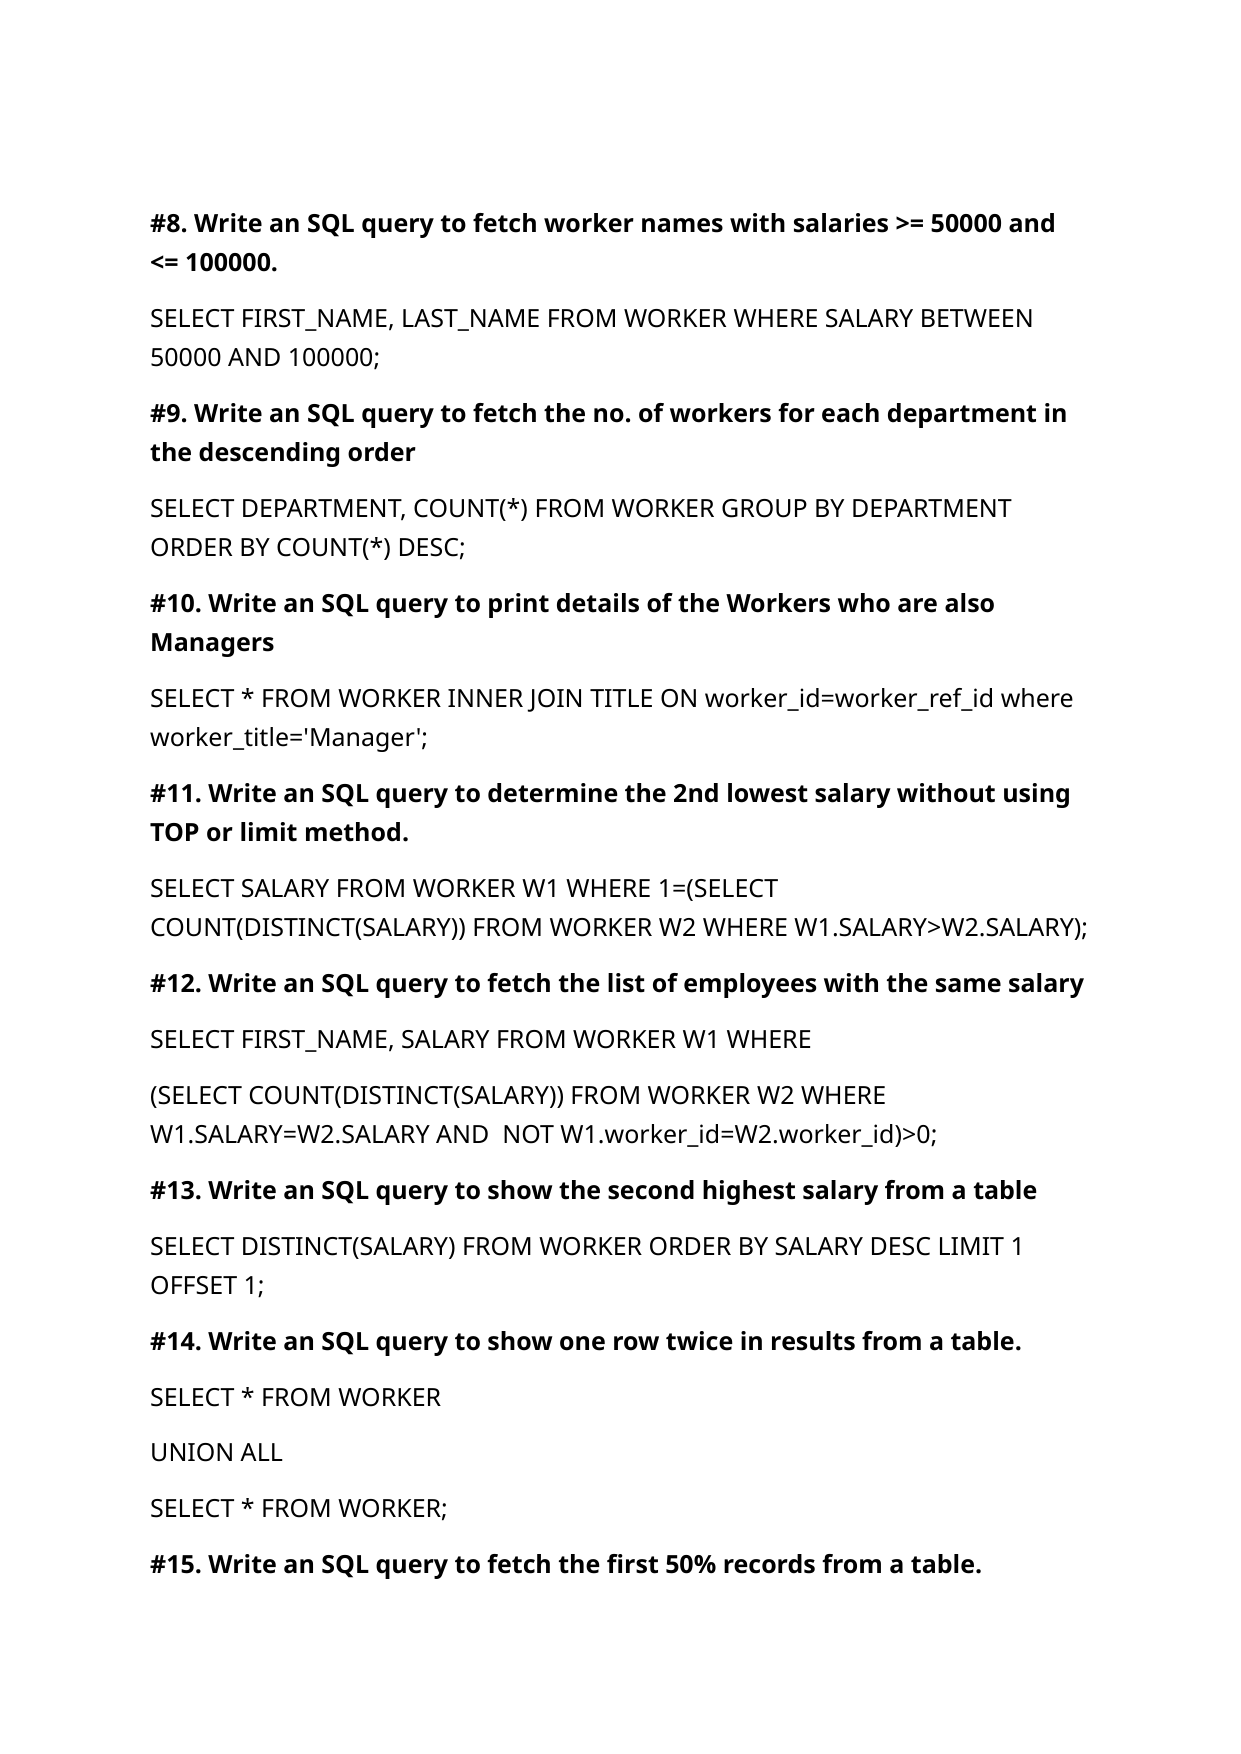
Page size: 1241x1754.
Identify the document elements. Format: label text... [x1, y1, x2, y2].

text UNION ALL [150, 1435, 1090, 1469]
text SELECT * FROM WORKER INNER JOIN TITLE ON worker_id=worker_ref_id where worker_title='Manager'; [150, 681, 1090, 754]
text #8. Write an SQL query to fetch worker names with salaries >= 50000 and <= 100000. [150, 206, 1090, 279]
text SELECT * FROM WORKER [150, 1379, 1090, 1413]
text #14. Write an SQL query to show one row twice in results from a table. [150, 1323, 1090, 1357]
text SELECT DEPARTMENT, COUNT(*) FROM WORKER GROUP BY DEPARTMENT ORDER BY COUNT(*) DESC; [150, 491, 1090, 564]
text SELECT FIRST_NAME, LAST_NAME FROM WORKER WHERE SALARY BETWEEN 50000 AND 100000; [150, 301, 1090, 374]
text #12. Write an SQL query to fetch the list of employees with the same salary [150, 966, 1090, 1000]
text SELECT SALARY FROM WORKER W1 WHERE 1=(SELECT COUNT(DISTINCT(SALARY)) FROM WORKER W2 WHERE W1.SALARY>W2.SALARY); [150, 871, 1090, 944]
text #11. Write an SQL query to determine the 2nd lowest salary without using TOP or limit method. [150, 776, 1090, 849]
text SELECT FIRST_NAME, SALARY FROM WORKER W1 WHERE [150, 1022, 1090, 1056]
text #9. Write an SQL query to fetch the no. of workers for each department in the descending order [150, 396, 1090, 469]
text SELECT * FROM WORKER; [150, 1491, 1090, 1525]
text SELECT DISTINCT(SALARY) FROM WORKER ORDER BY SALARY DESC LIMIT 1 OFFSET 1; [150, 1228, 1090, 1302]
text #15. Write an SQL query to fetch the first 50% records from a table. [150, 1547, 1090, 1581]
text #10. Write an SQL query to print details of the Workers who are also Managers [150, 586, 1090, 659]
text (SELECT COUNT(DISTINCT(SALARY)) FROM WORKER W2 WHERE W1.SALARY=W2.SALARY AND NOT W1.worker_id=W2.worker_id)>0; [150, 1077, 1090, 1151]
text #13. Write an SQL query to show the second highest salary from a table [150, 1172, 1090, 1207]
